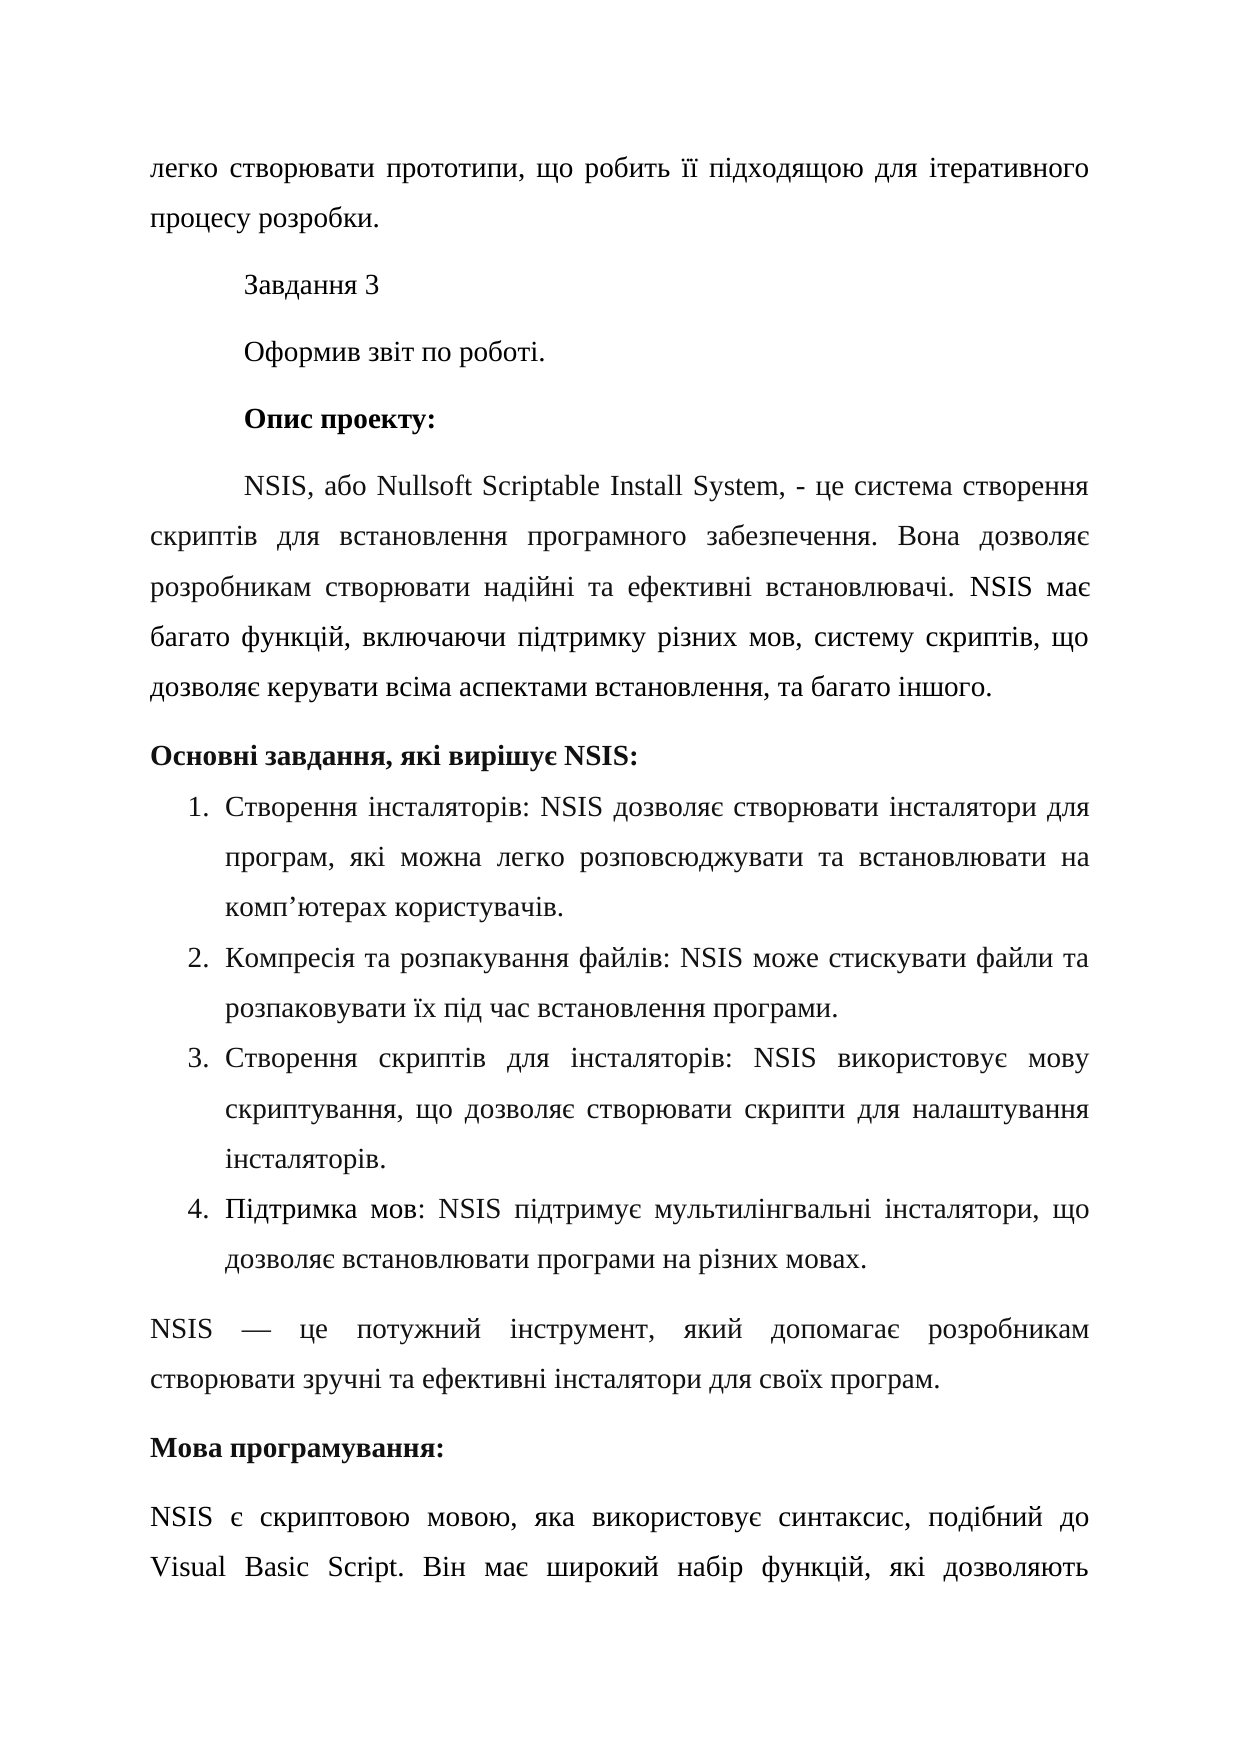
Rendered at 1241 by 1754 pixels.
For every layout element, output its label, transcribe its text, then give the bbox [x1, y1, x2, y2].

list Створення скриптів для інсталяторів: NSIS використовує мову скриптування, що дозволяє створювати скрипти для налаштування інсталяторів. [187, 1040, 1090, 1174]
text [150, 1499, 1090, 1583]
text Оформив звіт по роботі. [150, 334, 1090, 368]
text Мова програмування: [150, 1430, 1090, 1464]
text NSIS, або Nullsoft Scriptable Install System, - це система створення скриптів для встановлення програмного забезпечення. Вона дозволяє розробникам створювати надійні та ефективні встановлювачі. NSIS має багато функцій, включаючи підтримку різних мов, систему скриптів, що дозволяє керувати всіма аспектами встановлення, та багато іншого. [150, 468, 1090, 703]
text Основні завдання, які вирішує NSIS: [150, 738, 1090, 772]
list Створення інсталяторів: NSIS дозволяє створювати інсталятори для програм, які можна легко розповсюджувати та встановлювати на комп’ютерах користувачів. [187, 789, 1090, 923]
text Завдання 3 [150, 267, 1090, 301]
list Підтримка мов: NSIS підтримує мультилінгвальні інсталятори, що дозволяє встановлювати програми на різних моваx. [187, 1191, 1090, 1275]
text NSIS — це потужний інструмент, який допомагає розробникам створювати зручні та ефективні інсталятори для своїх програм. [150, 1311, 1090, 1394]
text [150, 150, 1090, 234]
list Компресія та розпакування файлів: NSIS може стискувати файли та розпаковувати їх під час встановлення програми. [187, 940, 1090, 1024]
text Опис проекту: [150, 401, 1090, 435]
